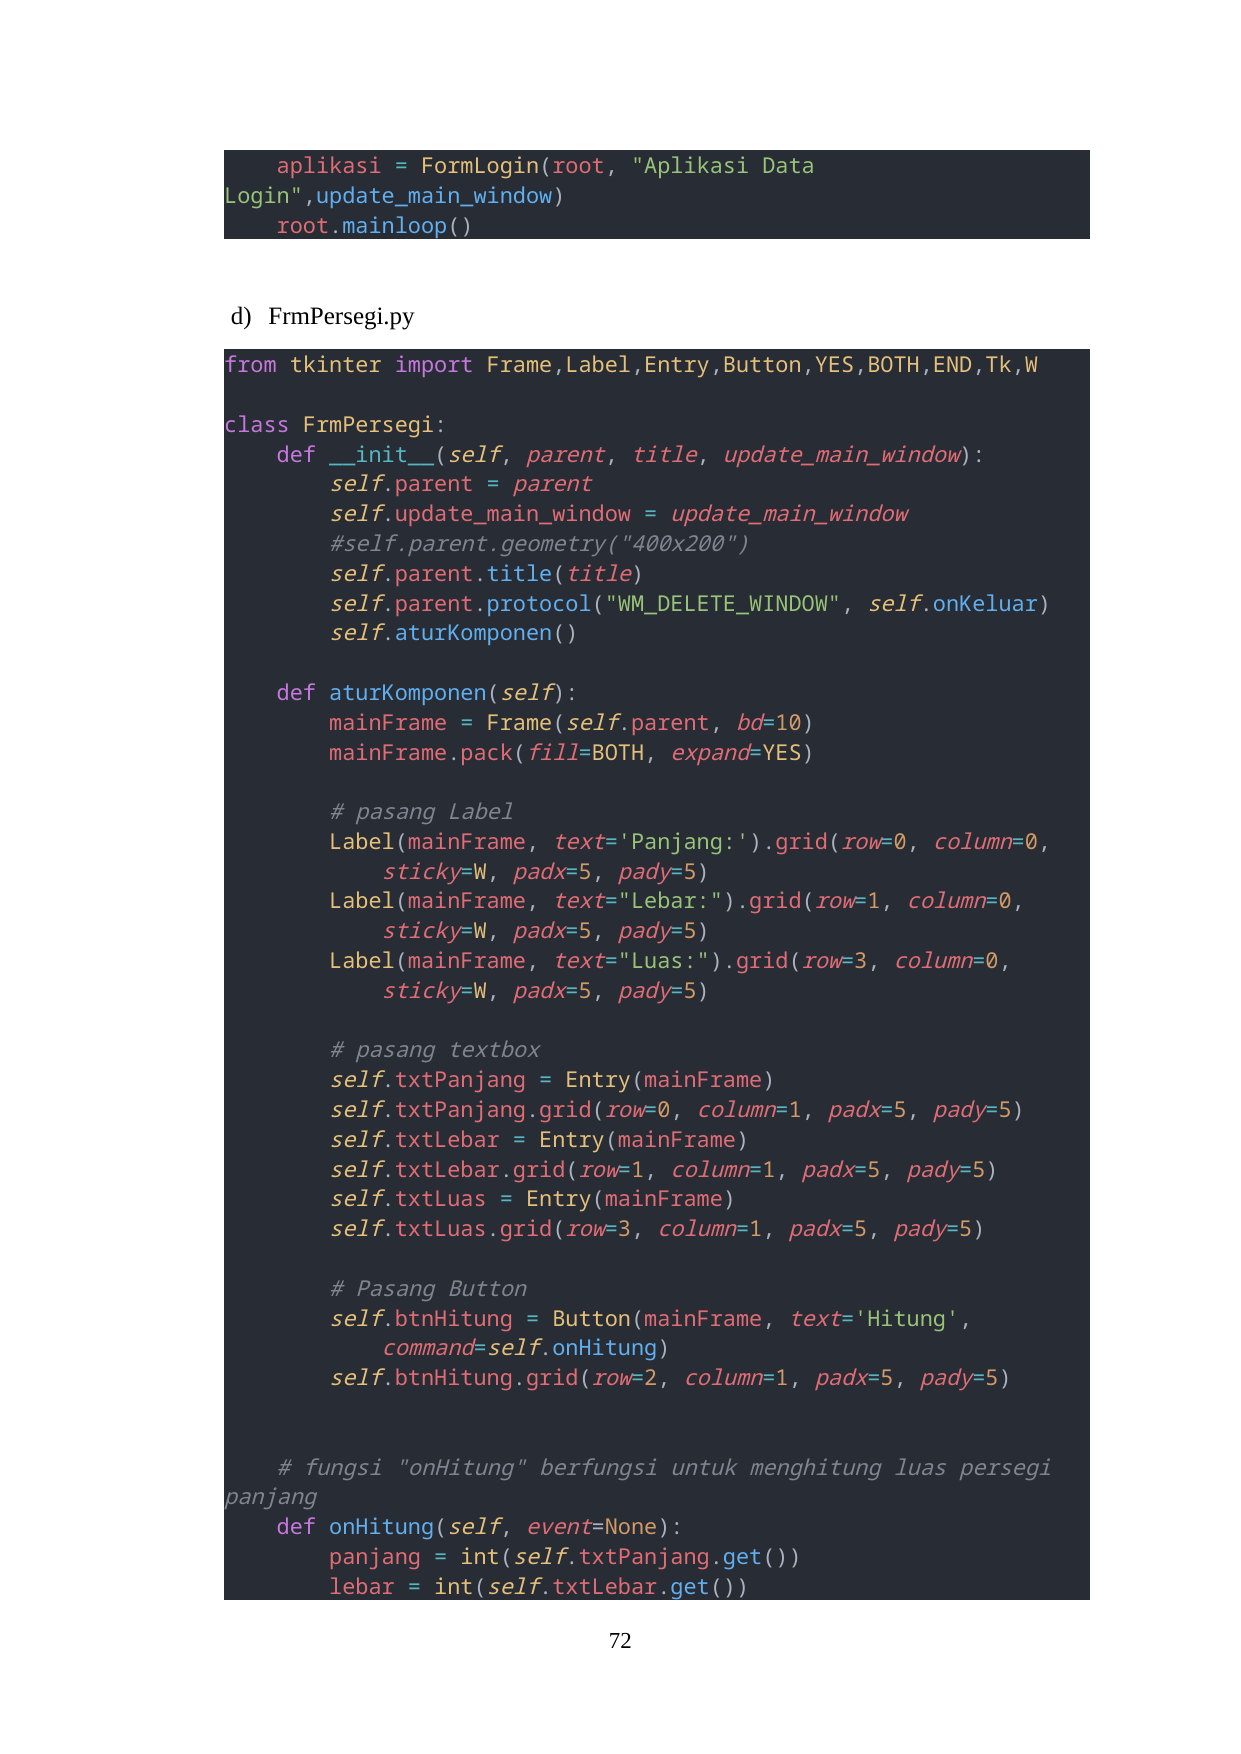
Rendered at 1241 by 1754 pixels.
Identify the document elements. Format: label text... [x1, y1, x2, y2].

text self.parent = parent [224, 468, 1090, 498]
text # pasang Label [224, 796, 1090, 826]
text self.txtPanjang = Entry(mainFrame) [224, 1064, 1090, 1094]
text self.txtPanjang.grid(row=0, column=1, padx=5, pady=5) [224, 1094, 1090, 1124]
text self.btnHitung.grid(row=2, column=1, padx=5, pady=5) [224, 1362, 1090, 1392]
text self.txtLuas.grid(row=3, column=1, padx=5, pady=5) [224, 1213, 1090, 1243]
text # pasang textbox [224, 1034, 1090, 1064]
text aplikasi = FormLogin(root, "Aplikasi Data Login",update_main_window) [224, 150, 1090, 209]
text sticky=W, padx=5, pady=5) [224, 975, 1090, 1004]
text self.parent.title(title) [224, 558, 1090, 587]
text Label(mainFrame, text="Luas:").grid(row=3, column=0, [224, 945, 1090, 975]
text #self.parent.geometry("400x200") [224, 528, 1090, 558]
text class FrmPersegi: [224, 409, 1090, 438]
text self.parent.protocol("WM_DELETE_WINDOW", self.onKeluar) [224, 587, 1090, 617]
text sticky=W, padx=5, pady=5) [224, 856, 1090, 885]
text root.mainloop() [224, 209, 1090, 239]
text def onHitung(self, event=None): [224, 1511, 1090, 1541]
text self.btnHitung = Button(mainFrame, text='Hitung', [224, 1302, 1090, 1332]
text self.txtLebar = Entry(mainFrame) [224, 1124, 1090, 1153]
text lebar = int(self.txtLebar.get()) [224, 1571, 1090, 1600]
list FrmPersegi.py [231, 301, 1090, 330]
text Label(mainFrame, text='Panjang:').grid(row=0, column=0, [224, 826, 1090, 856]
text mainFrame.pack(fill=BOTH, expand=YES) [224, 736, 1090, 766]
text mainFrame = Frame(self.parent, bd=10) [224, 707, 1090, 736]
text def aturKomponen(self): [224, 677, 1090, 707]
text from tkinter import Frame,Label,Entry,Button,YES,BOTH,END,Tk,W [224, 349, 1090, 379]
text command=self.onHitung) [224, 1332, 1090, 1362]
text # Pasang Button [224, 1273, 1090, 1302]
text Label(mainFrame, text="Lebar:").grid(row=1, column=0, [224, 885, 1090, 915]
text self.txtLuas = Entry(mainFrame) [224, 1183, 1090, 1213]
text def __init__(self, parent, title, update_main_window): [224, 438, 1090, 468]
text self.update_main_window = update_main_window [224, 498, 1090, 528]
text sticky=W, padx=5, pady=5) [224, 915, 1090, 945]
text self.txtLebar.grid(row=1, column=1, padx=5, pady=5) [224, 1153, 1090, 1183]
text panjang = int(self.txtPanjang.get()) [224, 1541, 1090, 1571]
text # fungsi "onHitung" berfungsi untuk menghitung luas persegi panjang [224, 1451, 1090, 1511]
text self.aturKomponen() [224, 617, 1090, 647]
